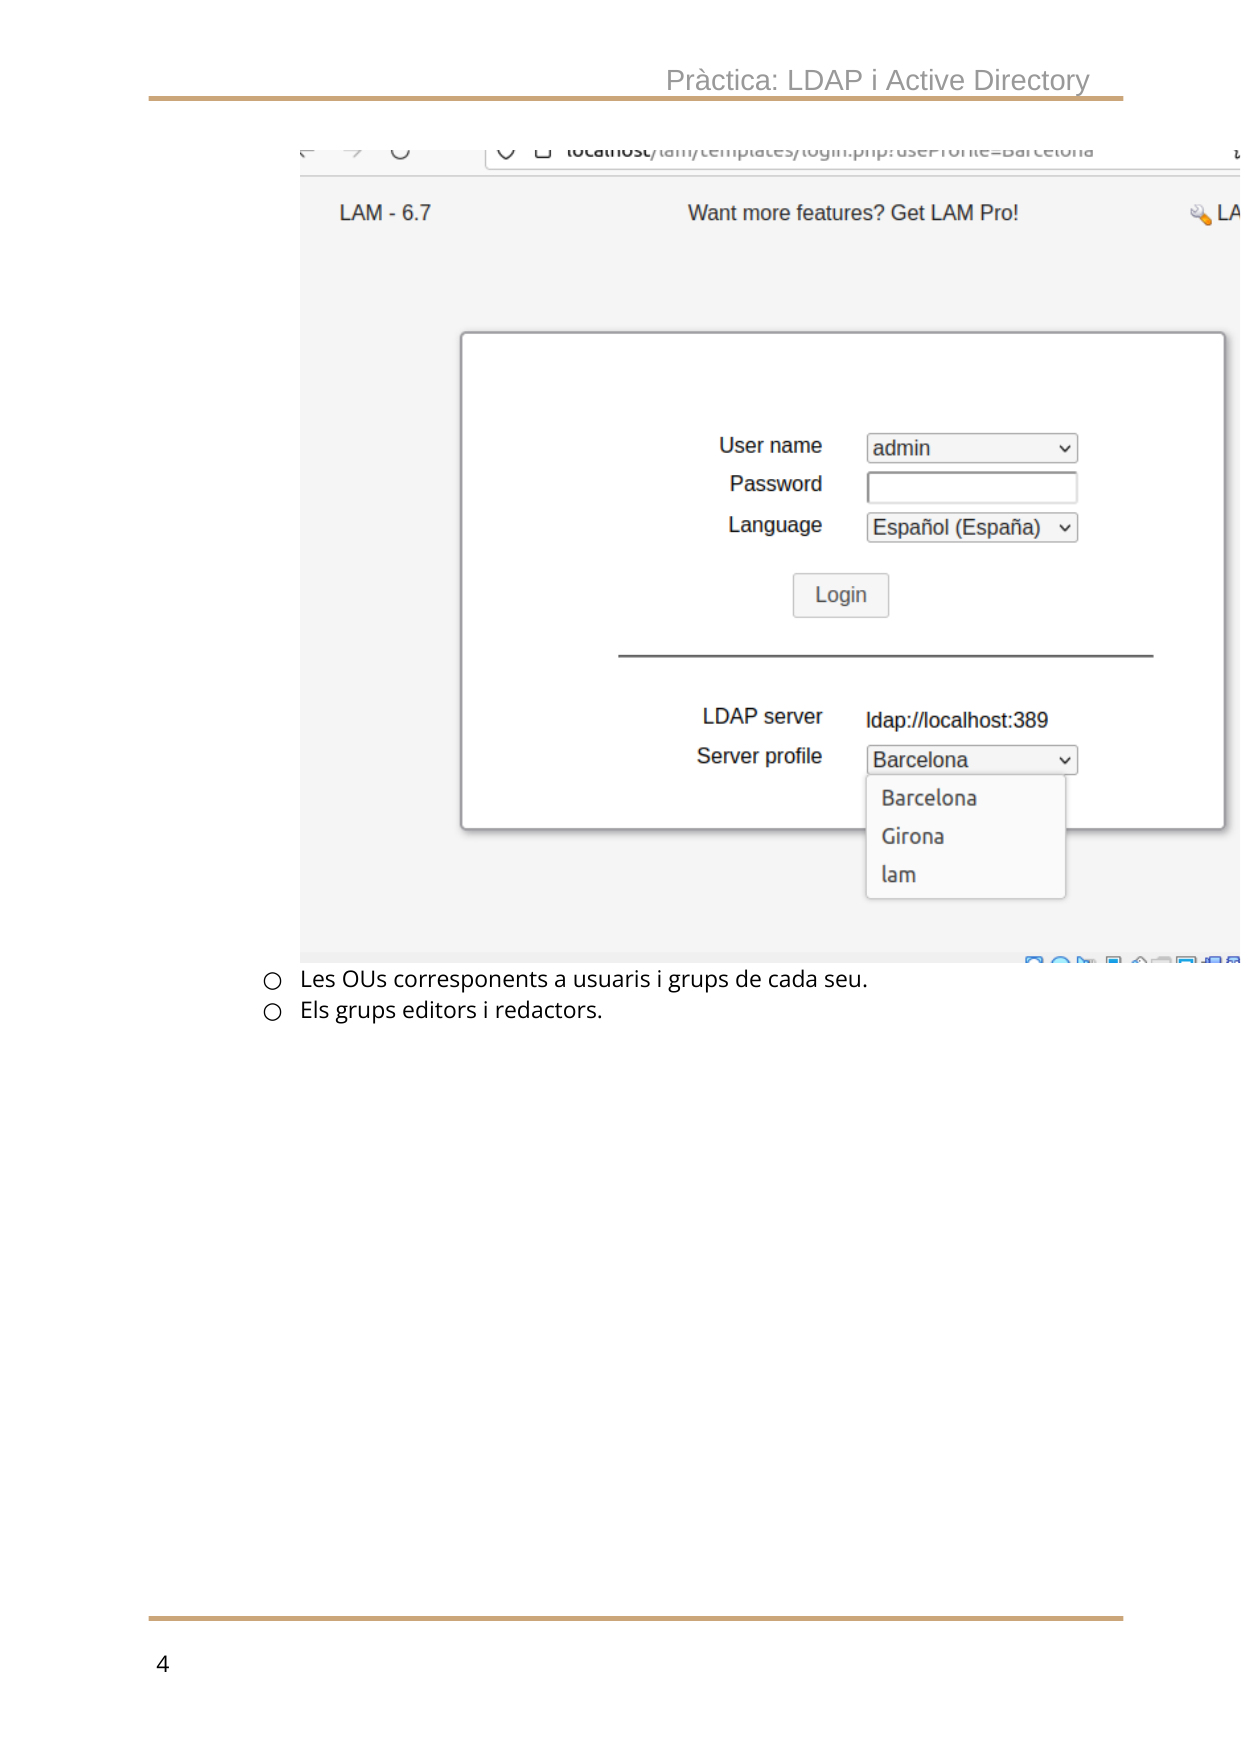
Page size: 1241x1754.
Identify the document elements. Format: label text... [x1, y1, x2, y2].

picture [300, 150, 1241, 963]
list Els grups editors i redactors. [262, 994, 1090, 1025]
list Les OUs corresponents a usuaris i grups de cada seu. [262, 962, 1090, 994]
picture [148, 1616, 1124, 1621]
picture [148, 96, 1124, 101]
